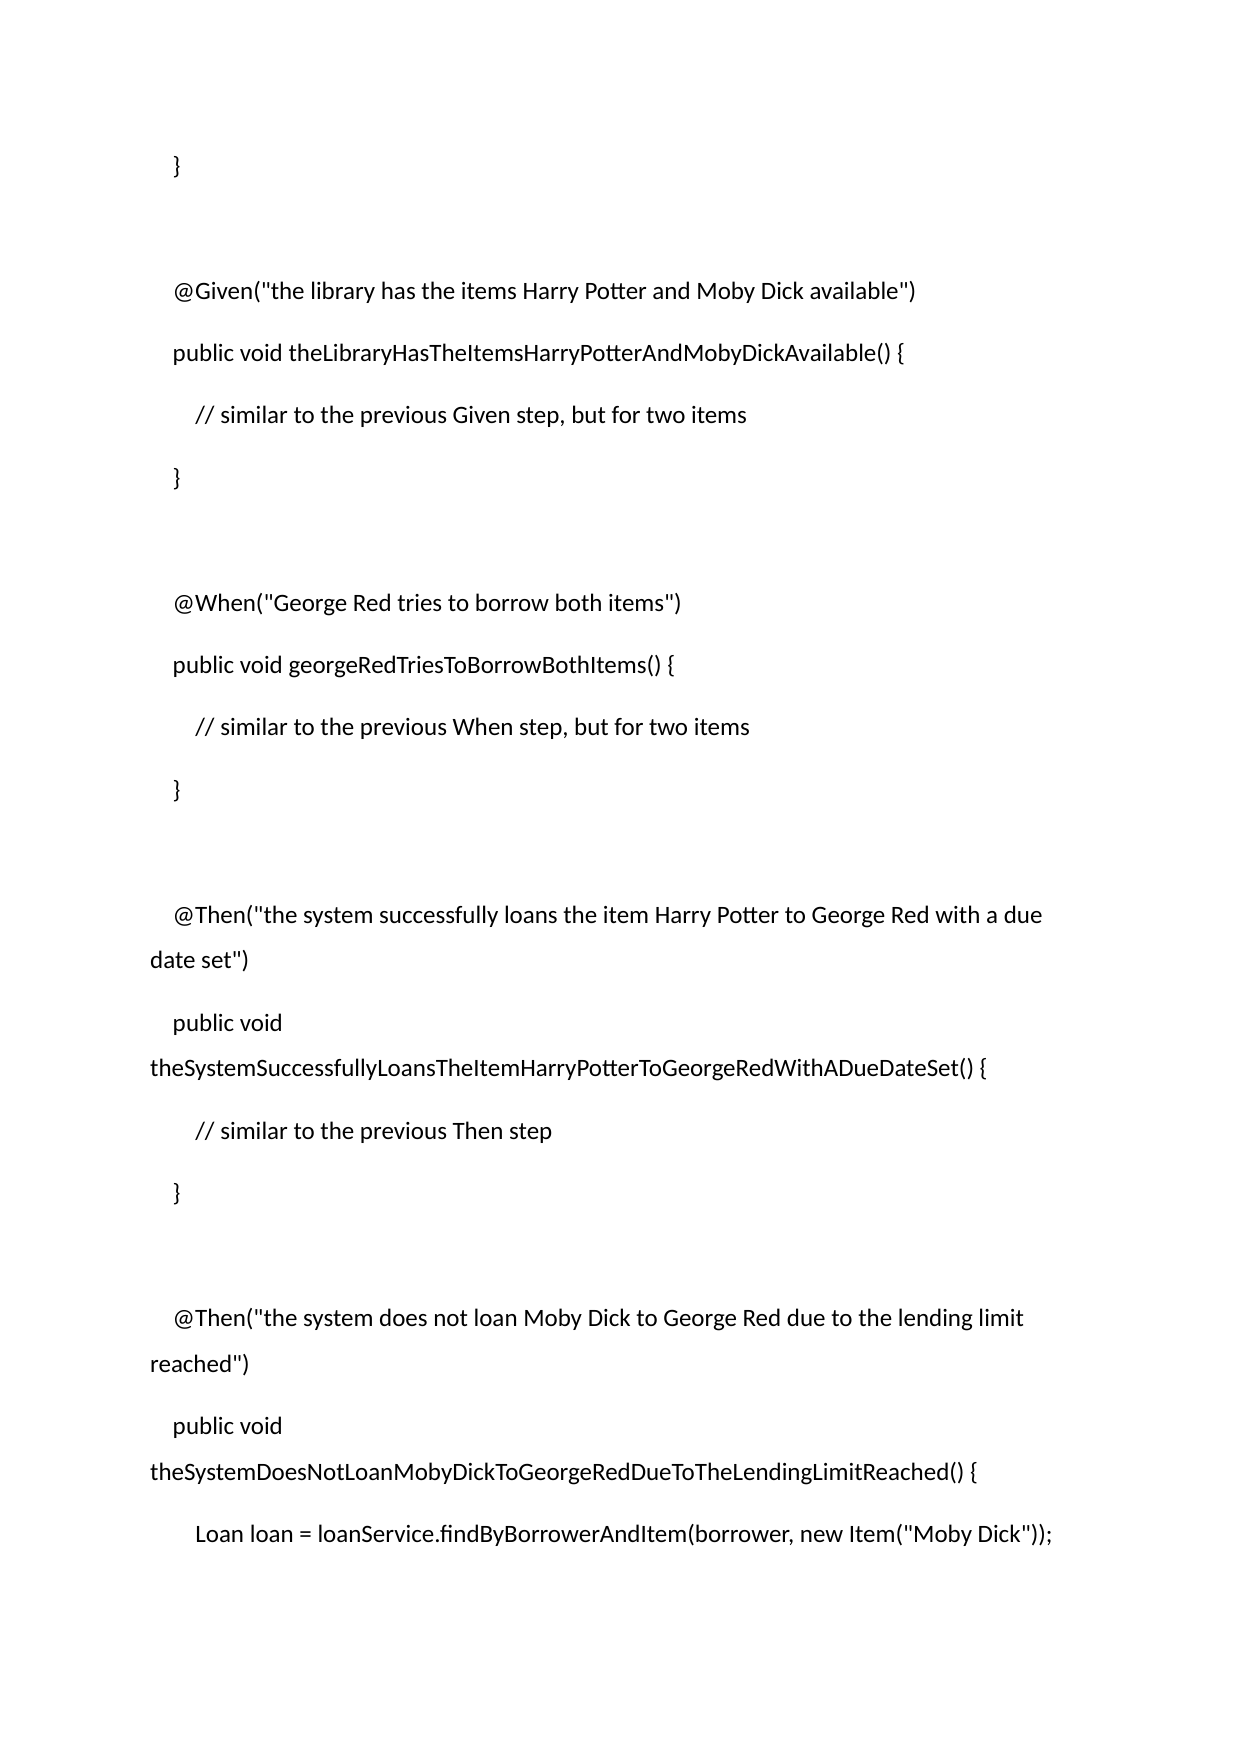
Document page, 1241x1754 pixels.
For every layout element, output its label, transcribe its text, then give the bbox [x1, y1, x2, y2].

text public void theSystemSuccessfullyLoansTheItemHarryPotterToGeorgeRedWithADueDateSet() { [150, 1007, 1090, 1083]
text } [150, 1177, 1090, 1208]
text Loan loan = loanService.findByBorrowerAndItem(borrower, new Item("Moby Dick")); [150, 1518, 1090, 1549]
text } [150, 774, 1090, 804]
text @Then("the system does not loan Moby Dick to George Red due to the lending limit reached") [150, 1302, 1090, 1378]
text @When("George Red tries to borrow both items") [150, 587, 1090, 617]
text public void theLibraryHasTheItemsHarryPotterAndMobyDickAvailable() { [150, 337, 1090, 368]
text } [150, 150, 1090, 181]
text public void georgeRedTriesToBorrowBothItems() { [150, 649, 1090, 680]
text // similar to the previous Then step [150, 1115, 1090, 1146]
text @Given("the library has the items Harry Potter and Moby Dick available") [150, 275, 1090, 305]
text @Then("the system successfully loans the item Harry Potter to George Red with a due date set") [150, 899, 1090, 975]
text // similar to the previous Given step, but for two items [150, 399, 1090, 430]
text } [150, 462, 1090, 492]
text // similar to the previous When step, but for two items [150, 712, 1090, 742]
text public void theSystemDoesNotLoanMobyDickToGeorgeRedDueToTheLendingLimitReached() { [150, 1410, 1090, 1487]
